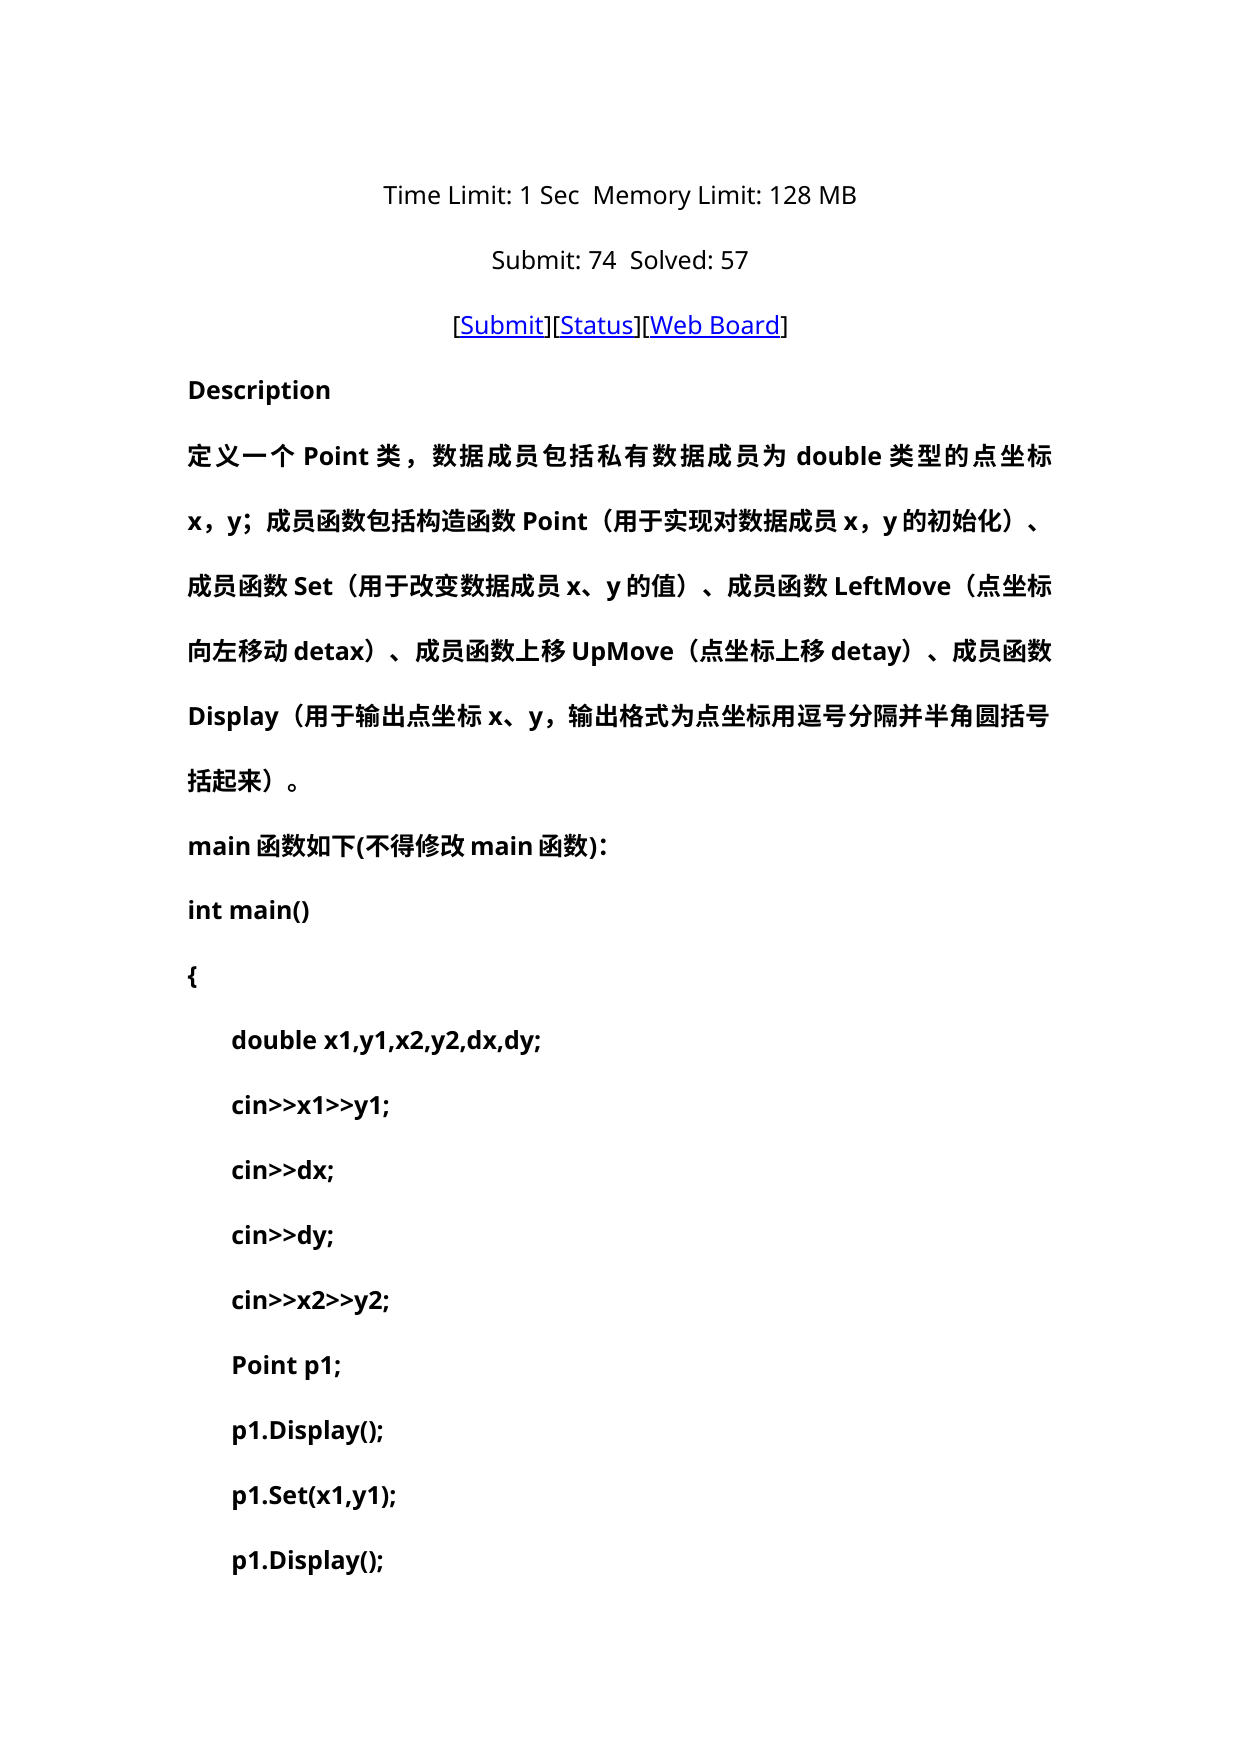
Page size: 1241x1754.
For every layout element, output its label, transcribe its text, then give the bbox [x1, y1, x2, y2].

text double x1,y1,x2,y2,dx,dy; [187, 1007, 1053, 1072]
text p1.Display(); [187, 1527, 1053, 1592]
text main函数如下(不得修改main函数)： [187, 812, 1053, 877]
text p1.Set(x1,y1); [187, 1462, 1053, 1527]
text cin>>x1>>y1; [187, 1072, 1053, 1137]
text Description [187, 357, 1053, 422]
text Point p1; [187, 1332, 1053, 1397]
text cin>>dx; [187, 1137, 1053, 1202]
text cin>>x2>>y2; [187, 1267, 1053, 1332]
text cin>>dy; [187, 1202, 1053, 1267]
text { [187, 942, 1053, 1007]
text 定义一个Point类，数据成员包括私有数据成员为double类型的点坐标x，y；成员函数包括构造函数Point（用于实现对数据成员x，y的初始化）、成员函数Set（用于改变数据成员x、y的值）、成员函数LeftMove（点坐标向左移动detax）、成员函数上移UpMove（点坐标上移detay）、成员函数Display（用于输出点坐标x、y，输出格式为点坐标用逗号分隔并半角圆括号括起来）。 [187, 422, 1053, 812]
text Time Limit: 1 Sec Memory Limit: 128 MB Submit: 74 Solved: 57 [Submit][Status][Web Board] [187, 162, 1053, 357]
text int main() [187, 877, 1053, 942]
text p1.Display(); [187, 1397, 1053, 1462]
